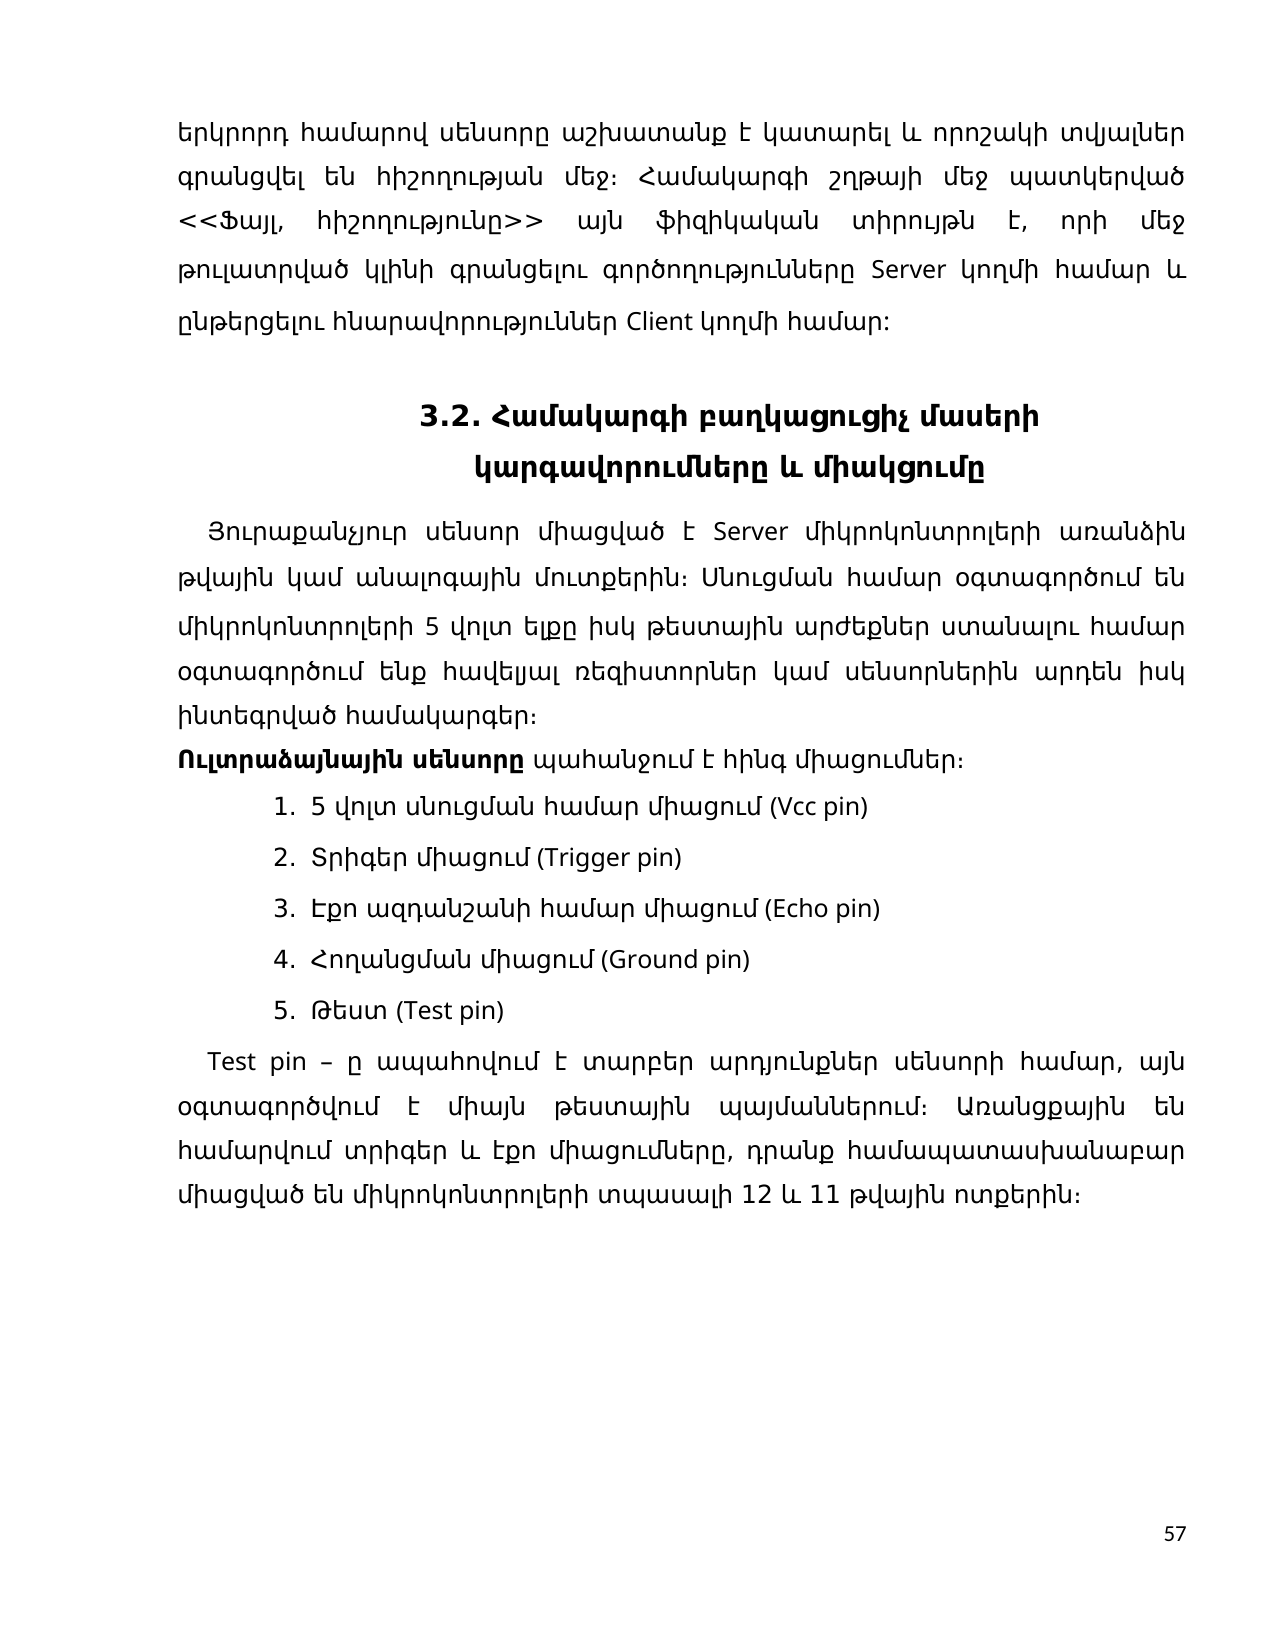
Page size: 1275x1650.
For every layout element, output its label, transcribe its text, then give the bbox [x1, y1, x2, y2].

list Հողանցման միացում (Ground pin) [273, 942, 1186, 976]
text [177, 118, 1186, 337]
list Էքո ազդանշանի համար միացում (Echo pin) [273, 891, 1186, 925]
subtitle 3.2. Համակարգի բաղկացուցիչ մասերի կարգավորումները և միակցումը [273, 400, 1186, 484]
list 5 վոլտ սնուցման համար միացում (Vcc pin) [273, 789, 1186, 823]
list Տրիգեր միացում (Trigger pin) [273, 840, 1186, 874]
text Ուլտրաձայնային սենսորը պահանջում է հինգ միացումներ։ [177, 745, 1186, 774]
list Թեստ (Test pin) [273, 993, 1186, 1027]
text Յուրաքանչյուր սենսոր միացված է Server միկրոկոնտրոլերի առանձին թվային կամ անալոգային մուտքերին։ Սնուցման համար օգտագործում են միկրոկոնտրոլերի 5 վոլտ ելքը իսկ թեստային արժեքներ ստանալու համար օգտագործում ենք հավելյալ ռեզիստորներ կամ սենսորներին արդեն իսկ ինտեգրված համակարգեր։ [177, 514, 1186, 730]
text Test pin – ը ապահովում է տարբեր արդյունքներ սենսորի համար, այն օգտագործվում է միայն թեստային պայմաններում։ Առանցքային են համարվում տրիգեր և էքո միացումները, դրանք համապատասխանաբար միացված են միկրոկոնտրոլերի տպասալի 12 և 11 թվային ոտքերին։ [177, 1044, 1186, 1209]
